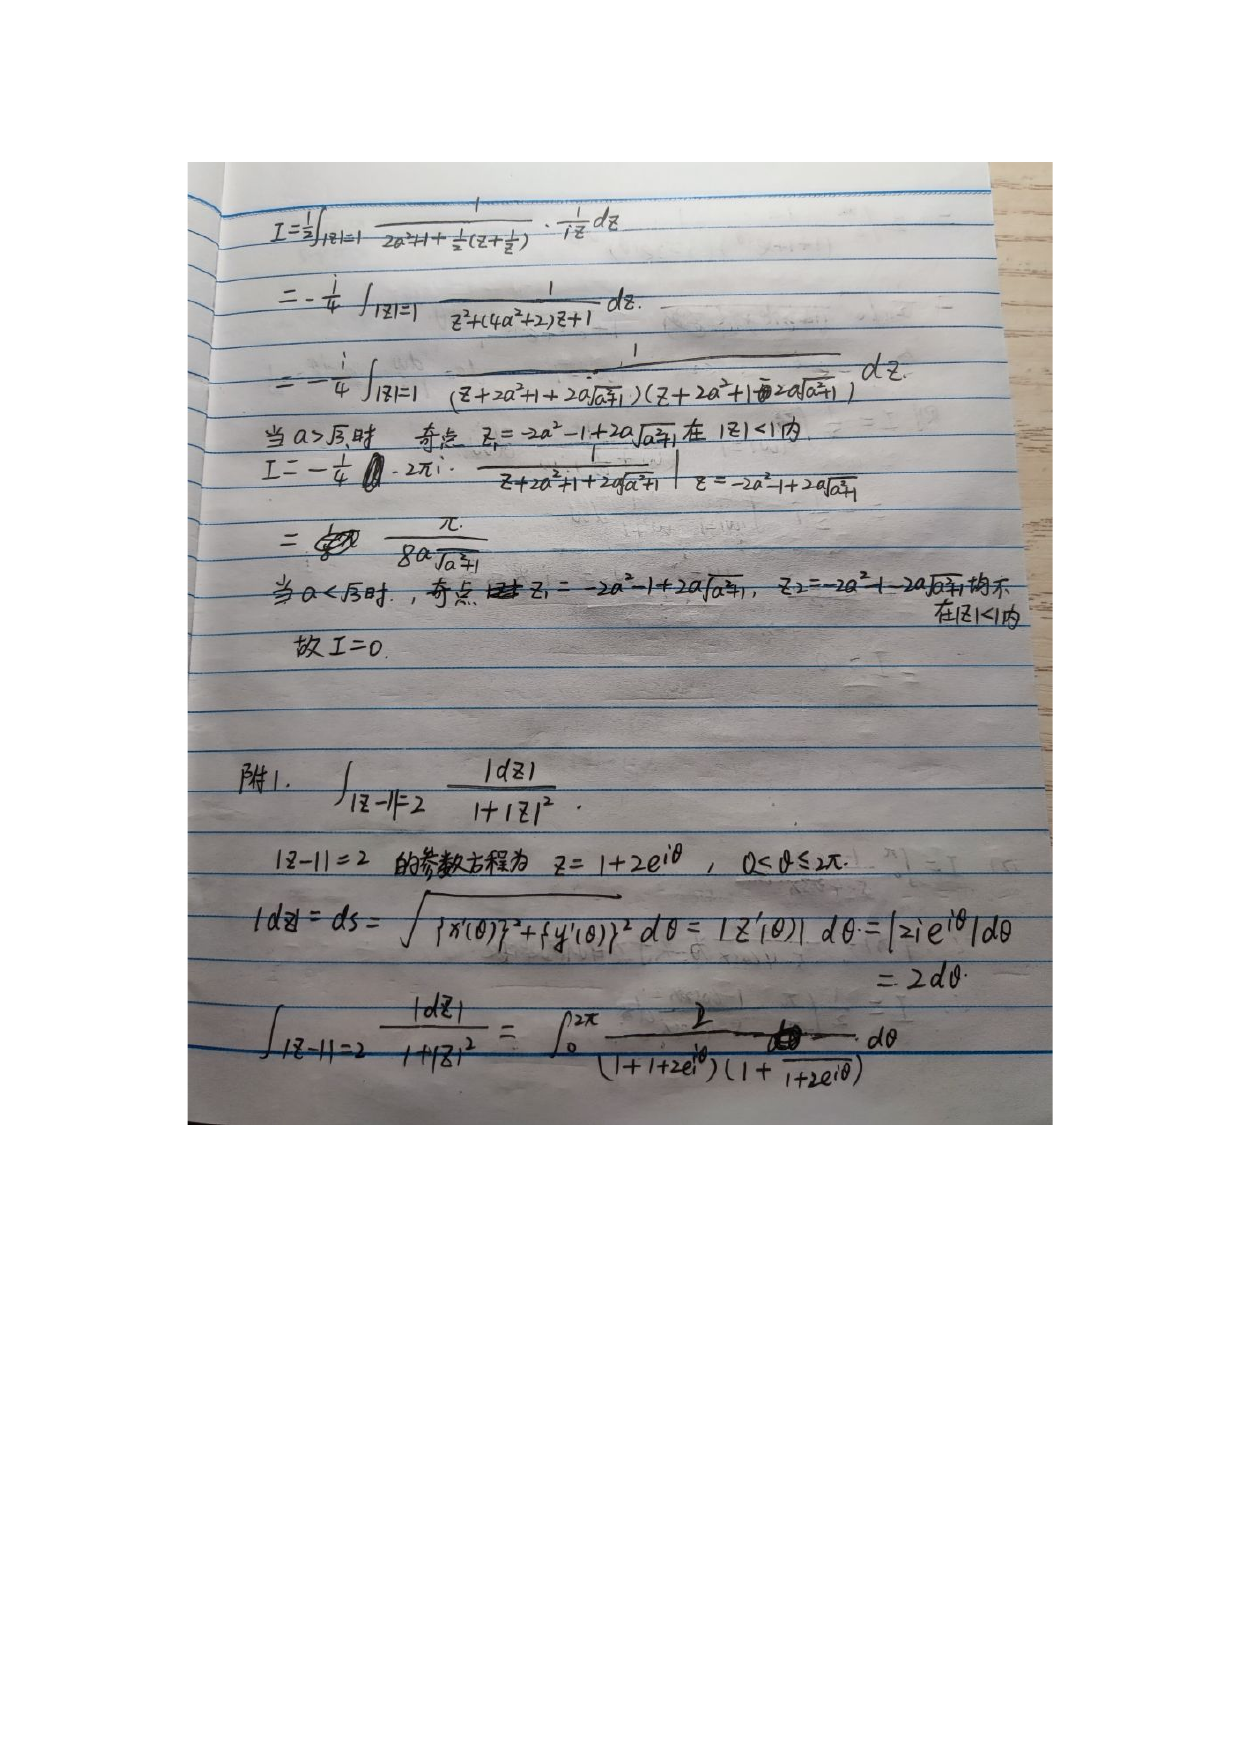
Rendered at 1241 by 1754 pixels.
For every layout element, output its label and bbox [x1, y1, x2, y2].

picture [187, 162, 1053, 1125]
